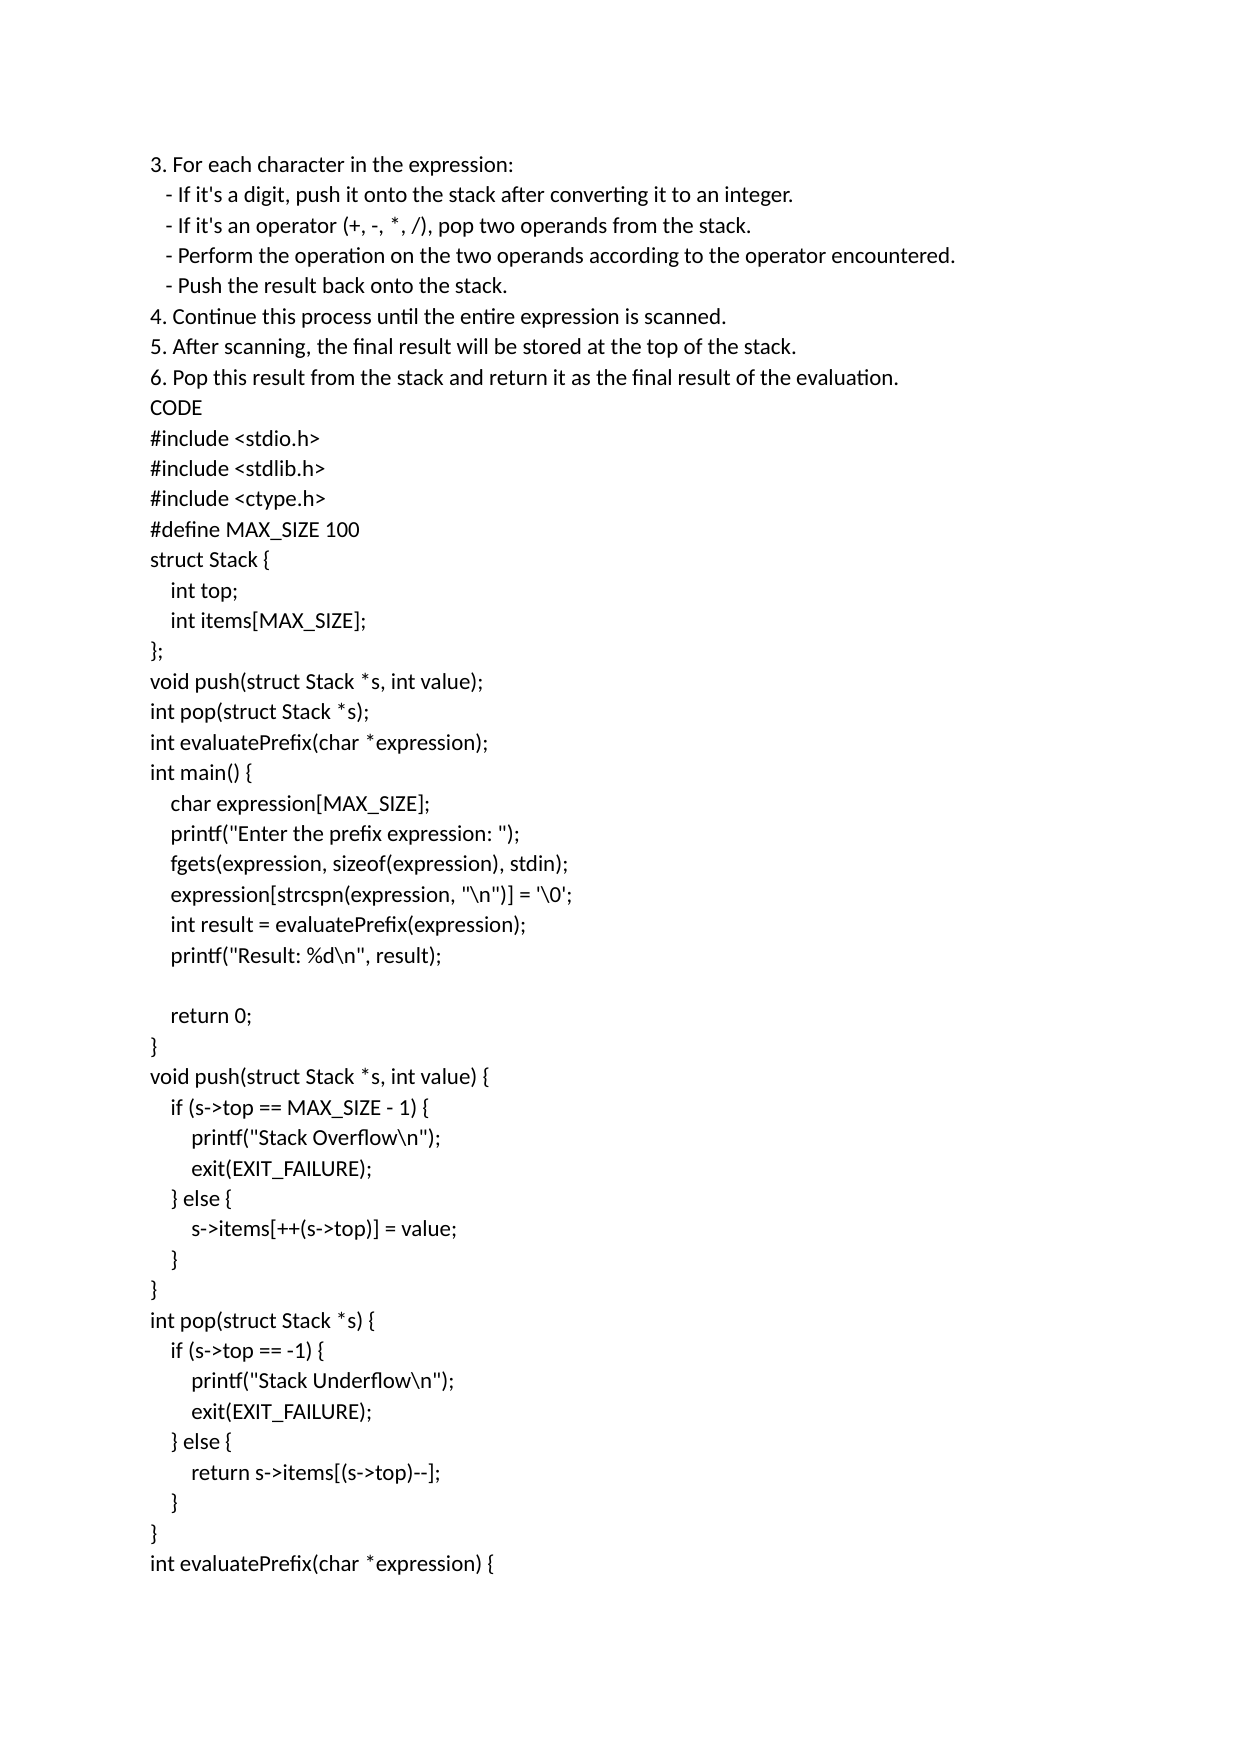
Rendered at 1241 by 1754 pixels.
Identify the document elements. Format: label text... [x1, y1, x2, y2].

text exit(EXIT_FAILURE); [150, 1154, 1090, 1182]
text } [150, 1245, 1090, 1273]
text printf("Enter the prefix expression: "); [150, 819, 1090, 847]
text int main() { [150, 758, 1090, 786]
text - Perform the operation on the two operands according to the operator encountered. [150, 241, 1090, 269]
text CODE [150, 393, 1090, 421]
text int evaluatePrefix(char *expression); [150, 728, 1090, 756]
text #include <stdlib.h> [150, 454, 1090, 482]
text 4. Continue this process until the entire expression is scanned. [150, 302, 1090, 330]
text } [150, 1488, 1090, 1516]
text - Push the result back onto the stack. [150, 272, 1090, 300]
text fgets(expression, sizeof(expression), stdin); [150, 849, 1090, 878]
text 3. For each character in the expression: [150, 150, 1090, 178]
text s->items[++(s->top)] = value; [150, 1214, 1090, 1243]
text int items[MAX_SIZE]; [150, 606, 1090, 634]
text void push(struct Stack *s, int value) { [150, 1062, 1090, 1091]
text expression[strcspn(expression, "\n")] = '\0'; [150, 880, 1090, 908]
text #include <ctype.h> [150, 484, 1090, 513]
text exit(EXIT_FAILURE); [150, 1397, 1090, 1425]
text #include <stdio.h> [150, 424, 1090, 452]
text } [150, 1032, 1090, 1060]
text int top; [150, 576, 1090, 604]
text int result = evaluatePrefix(expression); [150, 910, 1090, 938]
text if (s->top == MAX_SIZE - 1) { [150, 1093, 1090, 1121]
text int pop(struct Stack *s); [150, 697, 1090, 726]
text printf("Stack Underflow\n"); [150, 1367, 1090, 1395]
text }; [150, 637, 1090, 665]
text #define MAX_SIZE 100 [150, 515, 1090, 543]
text 6. Pop this result from the stack and return it as the final result of the evaluation. [150, 363, 1090, 391]
text printf("Stack Overflow\n"); [150, 1123, 1090, 1151]
text } else { [150, 1427, 1090, 1456]
text - If it's a digit, push it onto the stack after converting it to an integer. [150, 180, 1090, 208]
text void push(struct Stack *s, int value); [150, 667, 1090, 695]
text } else { [150, 1184, 1090, 1212]
text struct Stack { [150, 545, 1090, 573]
text return 0; [150, 1002, 1090, 1030]
text printf("Result: %d\n", result); [150, 941, 1090, 969]
text int evaluatePrefix(char *expression) { [150, 1549, 1090, 1577]
text if (s->top == -1) { [150, 1336, 1090, 1364]
text return s->items[(s->top)--]; [150, 1458, 1090, 1486]
text } [150, 1275, 1090, 1303]
text } [150, 1519, 1090, 1547]
text - If it's an operator (+, -, *, /), pop two operands from the stack. [150, 211, 1090, 239]
text 5. After scanning, the final result will be stored at the top of the stack. [150, 332, 1090, 361]
text char expression[MAX_SIZE]; [150, 789, 1090, 817]
text int pop(struct Stack *s) { [150, 1306, 1090, 1334]
